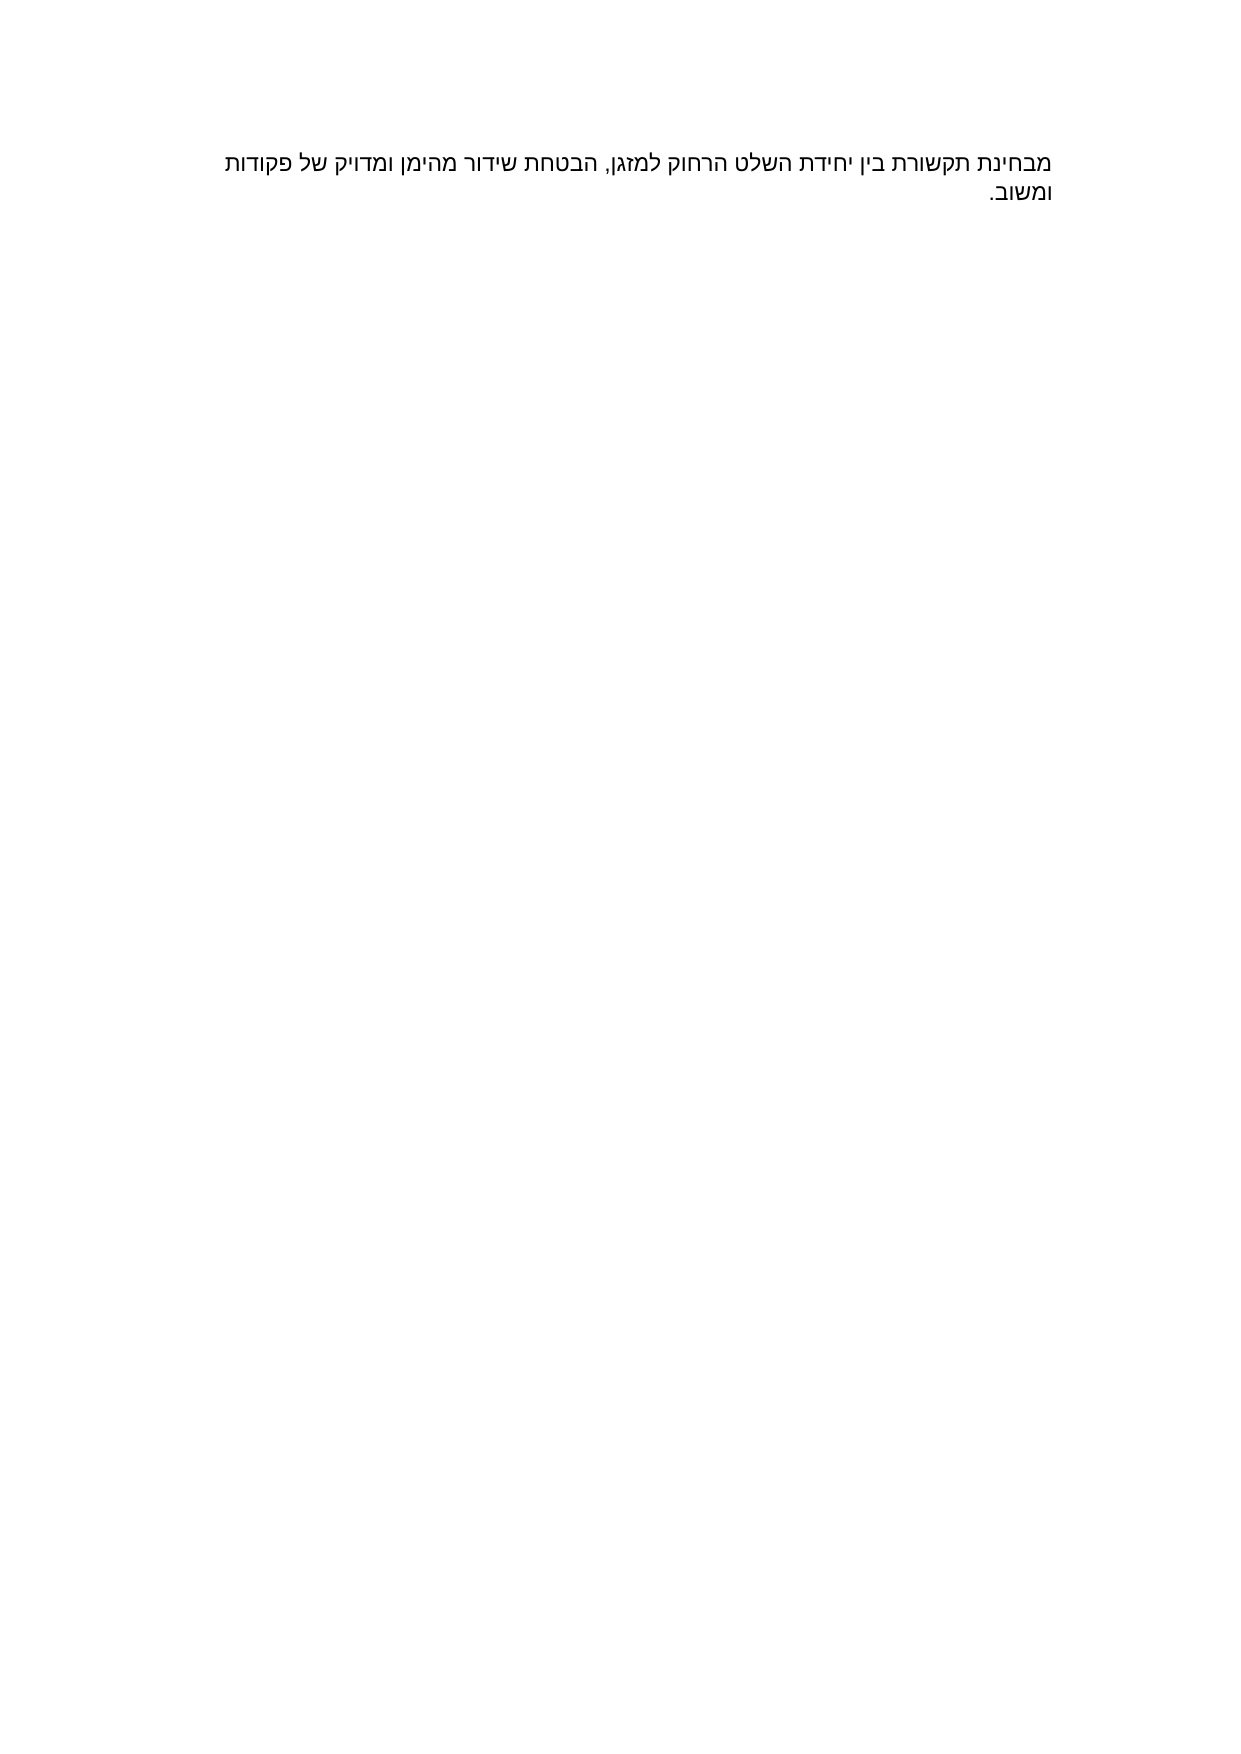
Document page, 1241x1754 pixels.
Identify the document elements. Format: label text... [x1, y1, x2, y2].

text מבחינת תקשורת בין יחידת השלט הרחוק למזגן, הבטחת שידור מהימן ומדויק של פקודות ומשוב. [187, 150, 1053, 205]
